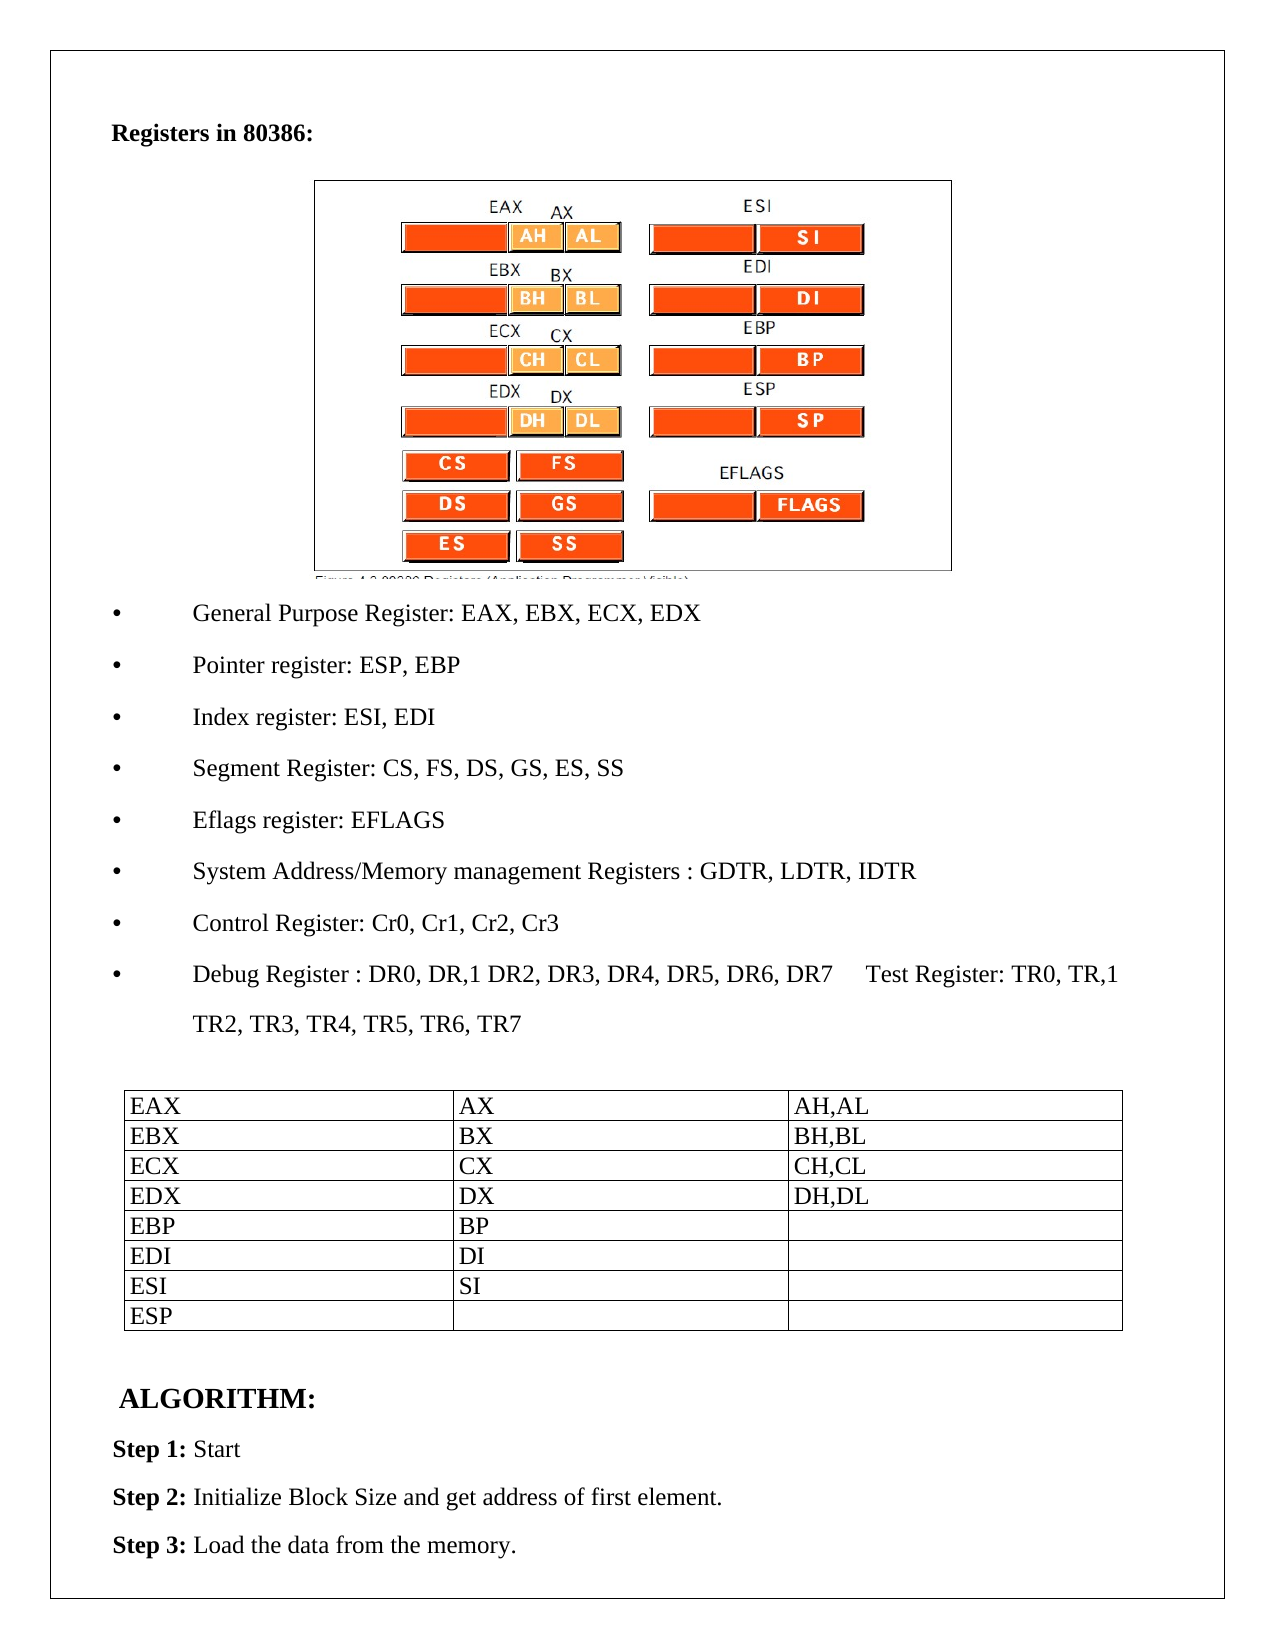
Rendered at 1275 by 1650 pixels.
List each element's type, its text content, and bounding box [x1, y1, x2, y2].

table_cell BP [454, 1211, 788, 1240]
table_cell BH,BL [789, 1121, 1122, 1150]
table_cell EBX [125, 1121, 453, 1150]
table_cell [789, 1211, 1122, 1240]
list Control Register: Cr0, Cr1, Cr2, Cr3 [112, 908, 1159, 937]
table_cell ESI [125, 1271, 453, 1300]
list Segment Register: CS, FS, DS, GS, ES, SS [112, 753, 1159, 782]
text Step 3: Load the data from the memory. [112, 1530, 1159, 1558]
table_cell DX [454, 1181, 788, 1210]
text Registers in 80386: [111, 118, 1159, 146]
list General Purpose Register: EAX, EBX, ECX, EDX [112, 598, 1159, 627]
table_cell EDI [125, 1241, 453, 1270]
list Debug Register : DR0, DR,1 DR2, DR3, DR4, DR5, DR6, DR7  Test Register: TR0, TR,1 TR2, TR3, TR4, TR5, TR6, TR7 [112, 959, 1159, 1037]
table_cell SI [454, 1271, 788, 1300]
text Step 2: Initialize Block Size and get address of first element. [112, 1482, 1159, 1511]
table_cell CH,CL [789, 1151, 1122, 1180]
list Index register: ESI, EDI [112, 702, 1159, 731]
table_cell [789, 1271, 1122, 1300]
table_cell [454, 1301, 788, 1330]
table_cell EDX [125, 1181, 453, 1210]
table_header EAX [125, 1091, 453, 1120]
table_cell EBP [125, 1211, 453, 1240]
picture [308, 171, 958, 579]
table_header AX [454, 1091, 788, 1120]
table_cell [789, 1241, 1122, 1270]
list System Address/Memory management Registers : GDTR, LDTR, IDTR [112, 856, 1159, 885]
text ALGORITHM: [112, 1381, 1159, 1415]
table_cell [789, 1301, 1122, 1330]
table_cell BX [454, 1121, 788, 1150]
list Pointer register: ESP, EBP [112, 650, 1159, 679]
table_cell ECX [125, 1151, 453, 1180]
list Eflags register: EFLAGS [112, 805, 1159, 833]
table_cell DI [454, 1241, 788, 1270]
table_header AH,AL [789, 1091, 1122, 1120]
text Step 1: Start [112, 1434, 1159, 1463]
table_cell DH,DL [789, 1181, 1122, 1210]
table_cell ESP [125, 1301, 453, 1330]
table_cell CX [454, 1151, 788, 1180]
